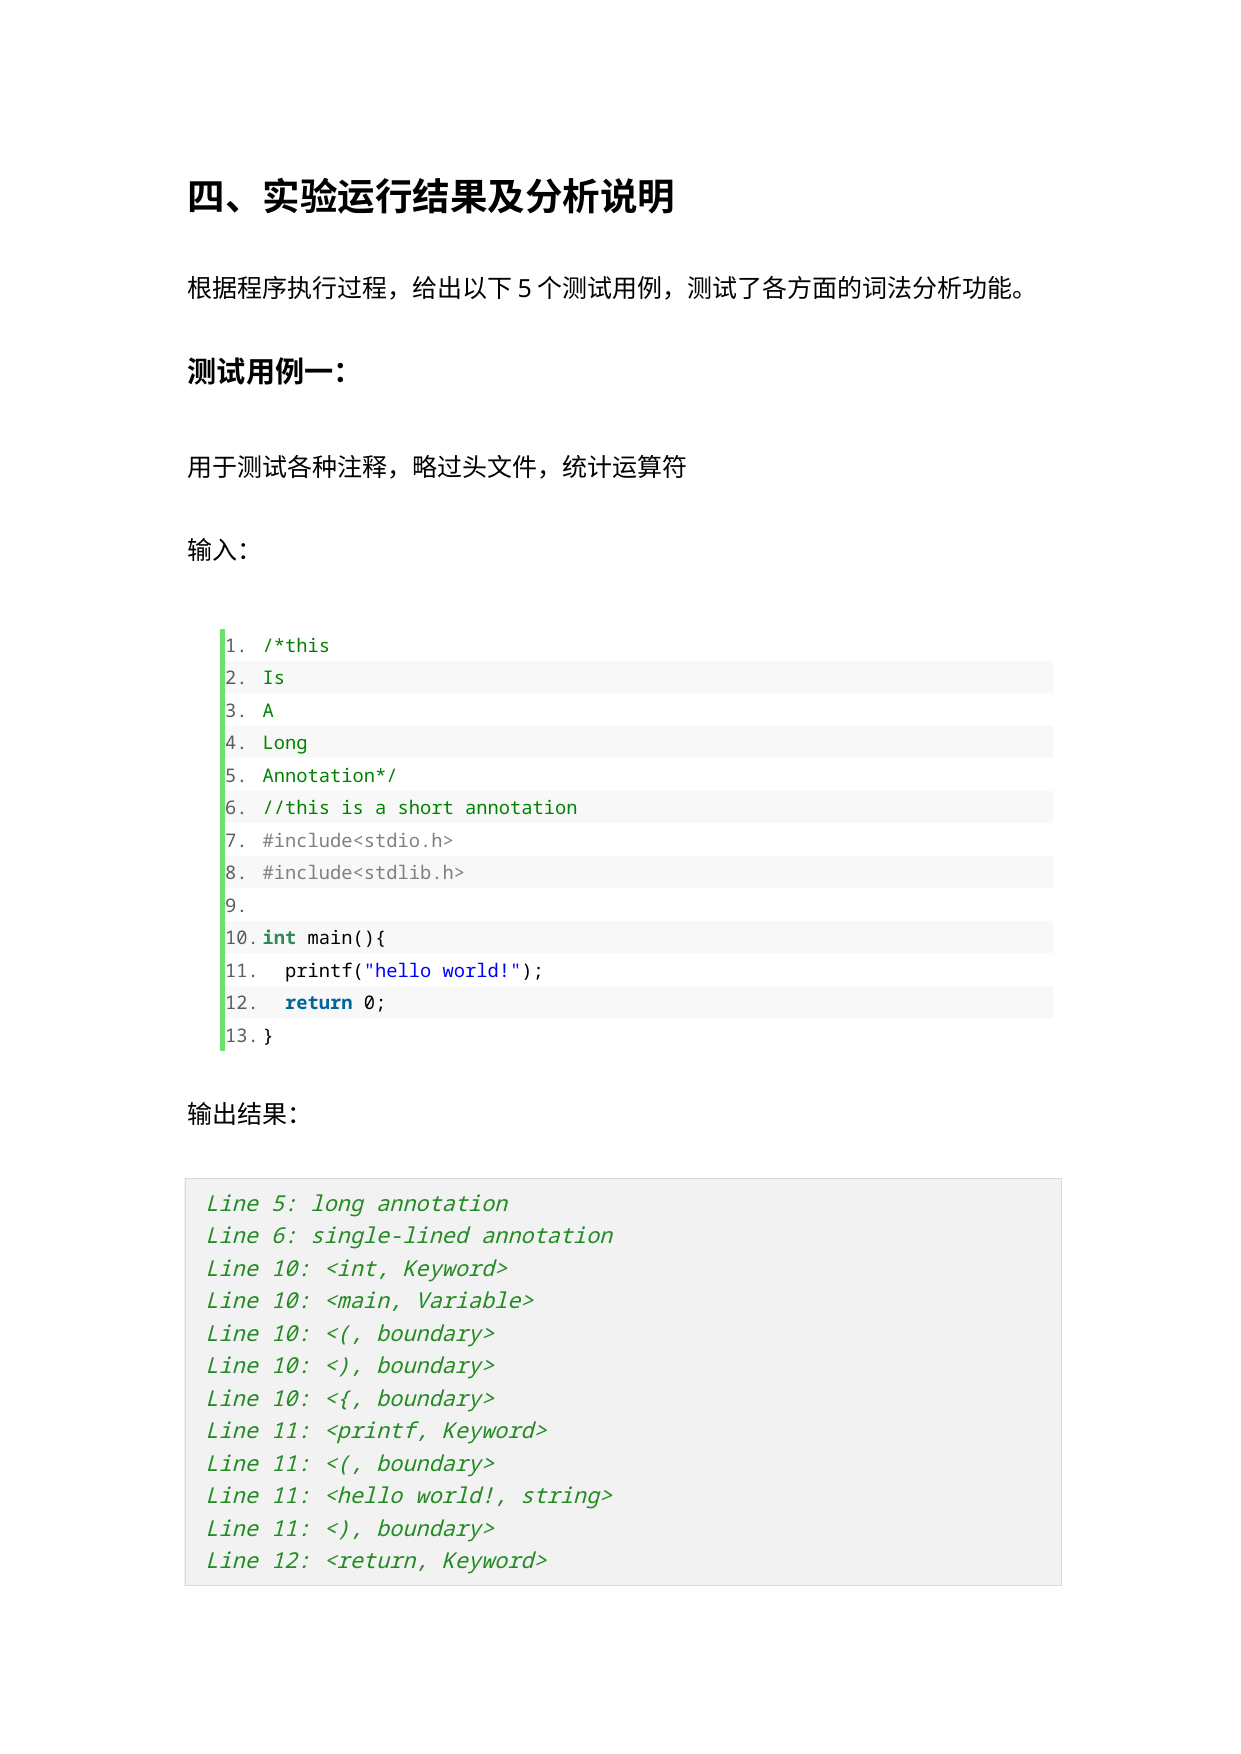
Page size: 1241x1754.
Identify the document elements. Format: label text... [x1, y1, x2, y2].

text 根据程序执行过程，给出以下5个测试用例，测试了各方面的词法分析功能。 [187, 254, 1053, 319]
text Line 10: <int, Keyword> [186, 1243, 1061, 1275]
list Long [225, 726, 1053, 758]
list A [225, 693, 1053, 726]
text Line 11: <printf, Keyword> [186, 1405, 1061, 1438]
list int main(){ [225, 921, 1053, 953]
text 输入： [187, 516, 1053, 581]
text Line 10: <), boundary> [186, 1340, 1061, 1373]
list return 0; [225, 986, 1053, 1018]
list #include<stdio.h> [225, 823, 1053, 856]
text Line 10: <{, boundary> [186, 1373, 1061, 1405]
list /*this [220, 628, 1053, 661]
list //this is a short annotation [225, 791, 1053, 823]
text Line 10: <(, boundary> [186, 1308, 1061, 1340]
list printf("hello world!"); [225, 953, 1053, 986]
list } [225, 1018, 1053, 1051]
text Line 11: <), boundary> [186, 1503, 1061, 1535]
text Line 11: <(, boundary> [186, 1438, 1061, 1470]
list #include<stdlib.h> [225, 856, 1053, 888]
text Line 12: <return, Keyword> [186, 1535, 1061, 1585]
text Line 6: single-lined annotation [186, 1210, 1061, 1243]
text 输出结果： [187, 1080, 1053, 1145]
subtitle 测试用例一： [187, 337, 1053, 402]
text 用于测试各种注释，略过头文件，统计运算符 [187, 433, 1053, 498]
text Line 11: <hello world!, string> [186, 1470, 1061, 1503]
subtitle 四、实验运行结果及分析说明 [187, 162, 1053, 227]
text Line 5: long annotation [186, 1179, 1061, 1210]
text Line 10: <main, Variable> [186, 1275, 1061, 1308]
list Annotation*/ [225, 758, 1053, 791]
list Is [225, 661, 1053, 693]
